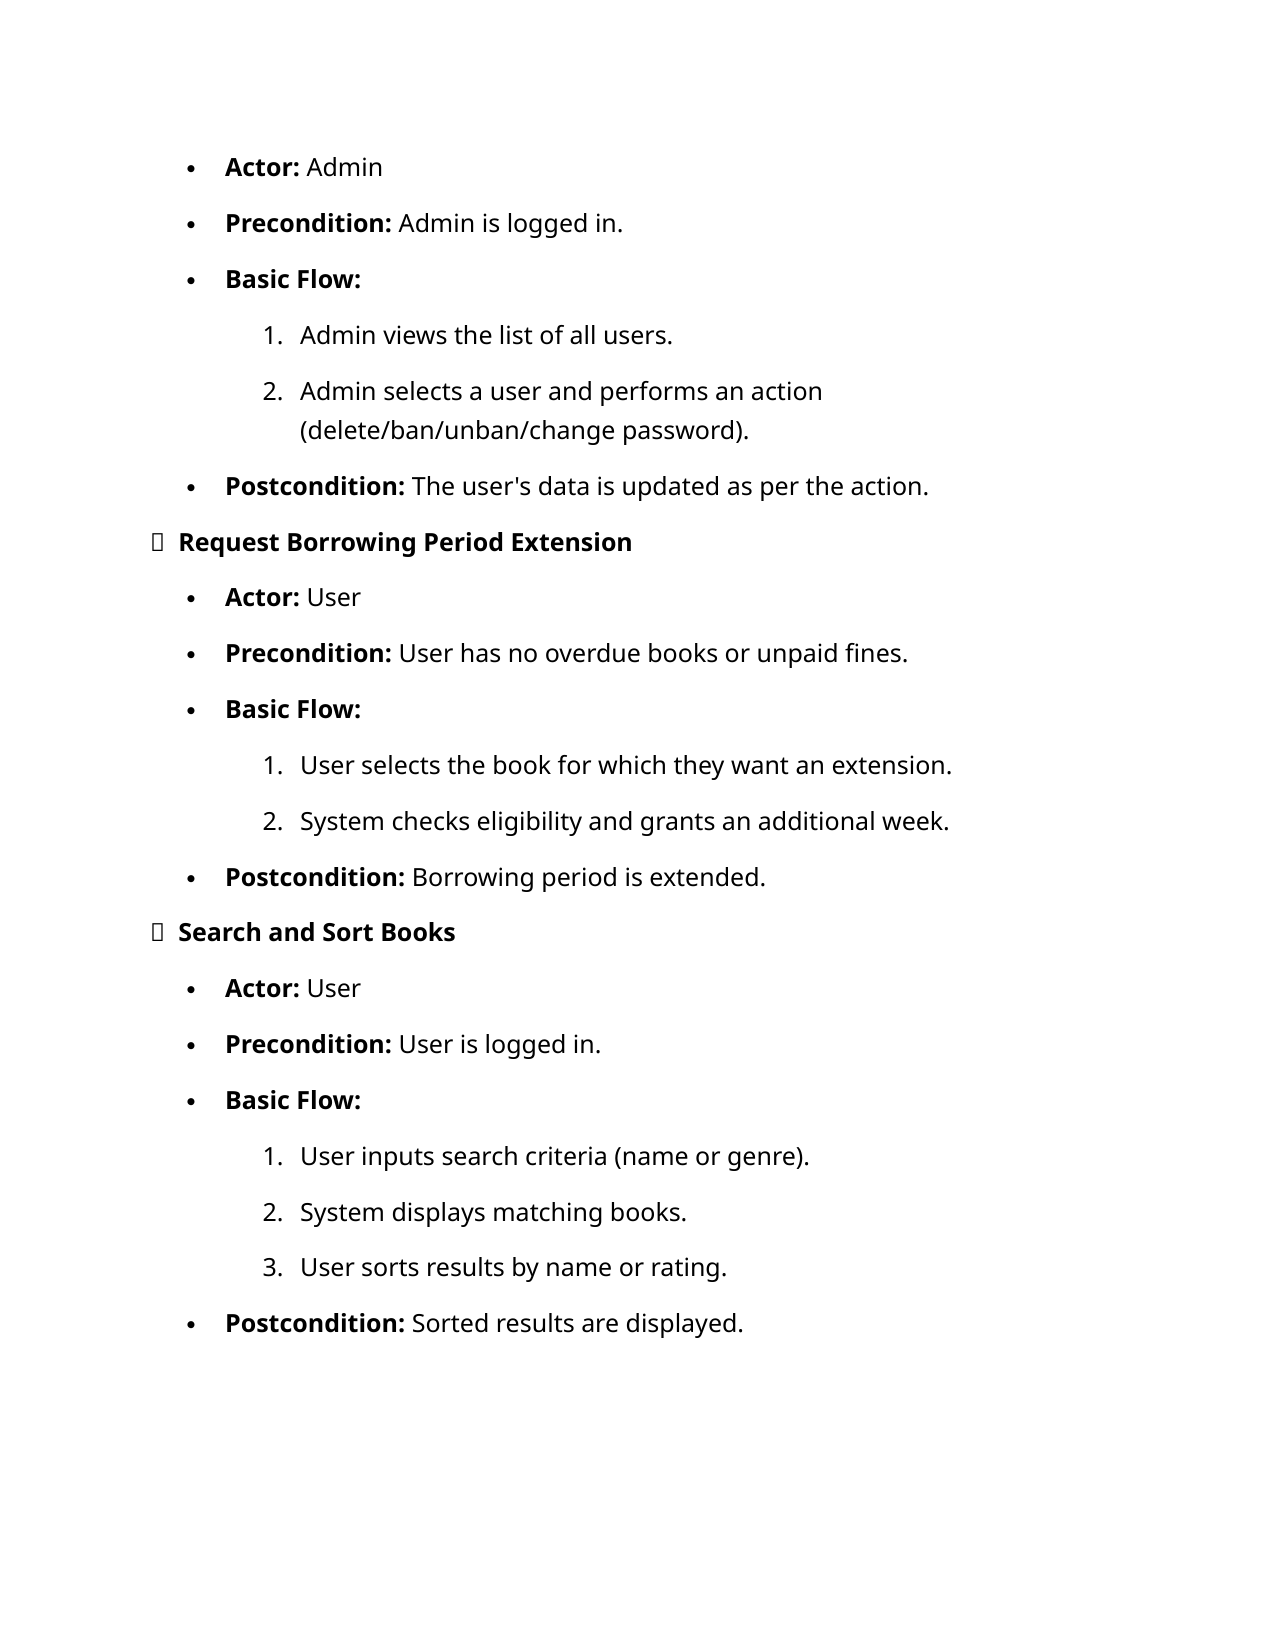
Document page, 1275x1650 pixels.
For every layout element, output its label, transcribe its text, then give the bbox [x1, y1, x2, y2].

list System displays matching books. [262, 1194, 1125, 1228]
text  Search and Sort Books [150, 915, 1125, 949]
list Actor: Admin [187, 150, 1125, 184]
text  Request Borrowing Period Extension [150, 524, 1125, 558]
list User selects the book for which they want an extension. [262, 747, 1125, 782]
list Admin views the list of all users. [262, 317, 1125, 352]
list Precondition: User has no overdue books or unpaid fines. [187, 636, 1125, 670]
list Actor: User [187, 580, 1125, 614]
list Admin selects a user and performs an action (delete/ban/unban/change password). [262, 373, 1125, 447]
list System checks eligibility and grants an additional week. [262, 803, 1125, 837]
list Postcondition: Borrowing period is extended. [187, 859, 1125, 893]
list Postcondition: The user's data is updated as per the action. [187, 468, 1125, 502]
list Precondition: User is logged in. [187, 1027, 1125, 1061]
list Basic Flow: [187, 692, 1125, 726]
list Actor: User [187, 971, 1125, 1005]
list Precondition: Admin is logged in. [187, 206, 1125, 240]
list Postcondition: Sorted results are displayed. [187, 1306, 1125, 1340]
list Basic Flow: [187, 1082, 1125, 1117]
list Basic Flow: [187, 262, 1125, 296]
list User sorts results by name or rating. [262, 1250, 1125, 1284]
list User inputs search criteria (name or genre). [262, 1138, 1125, 1172]
